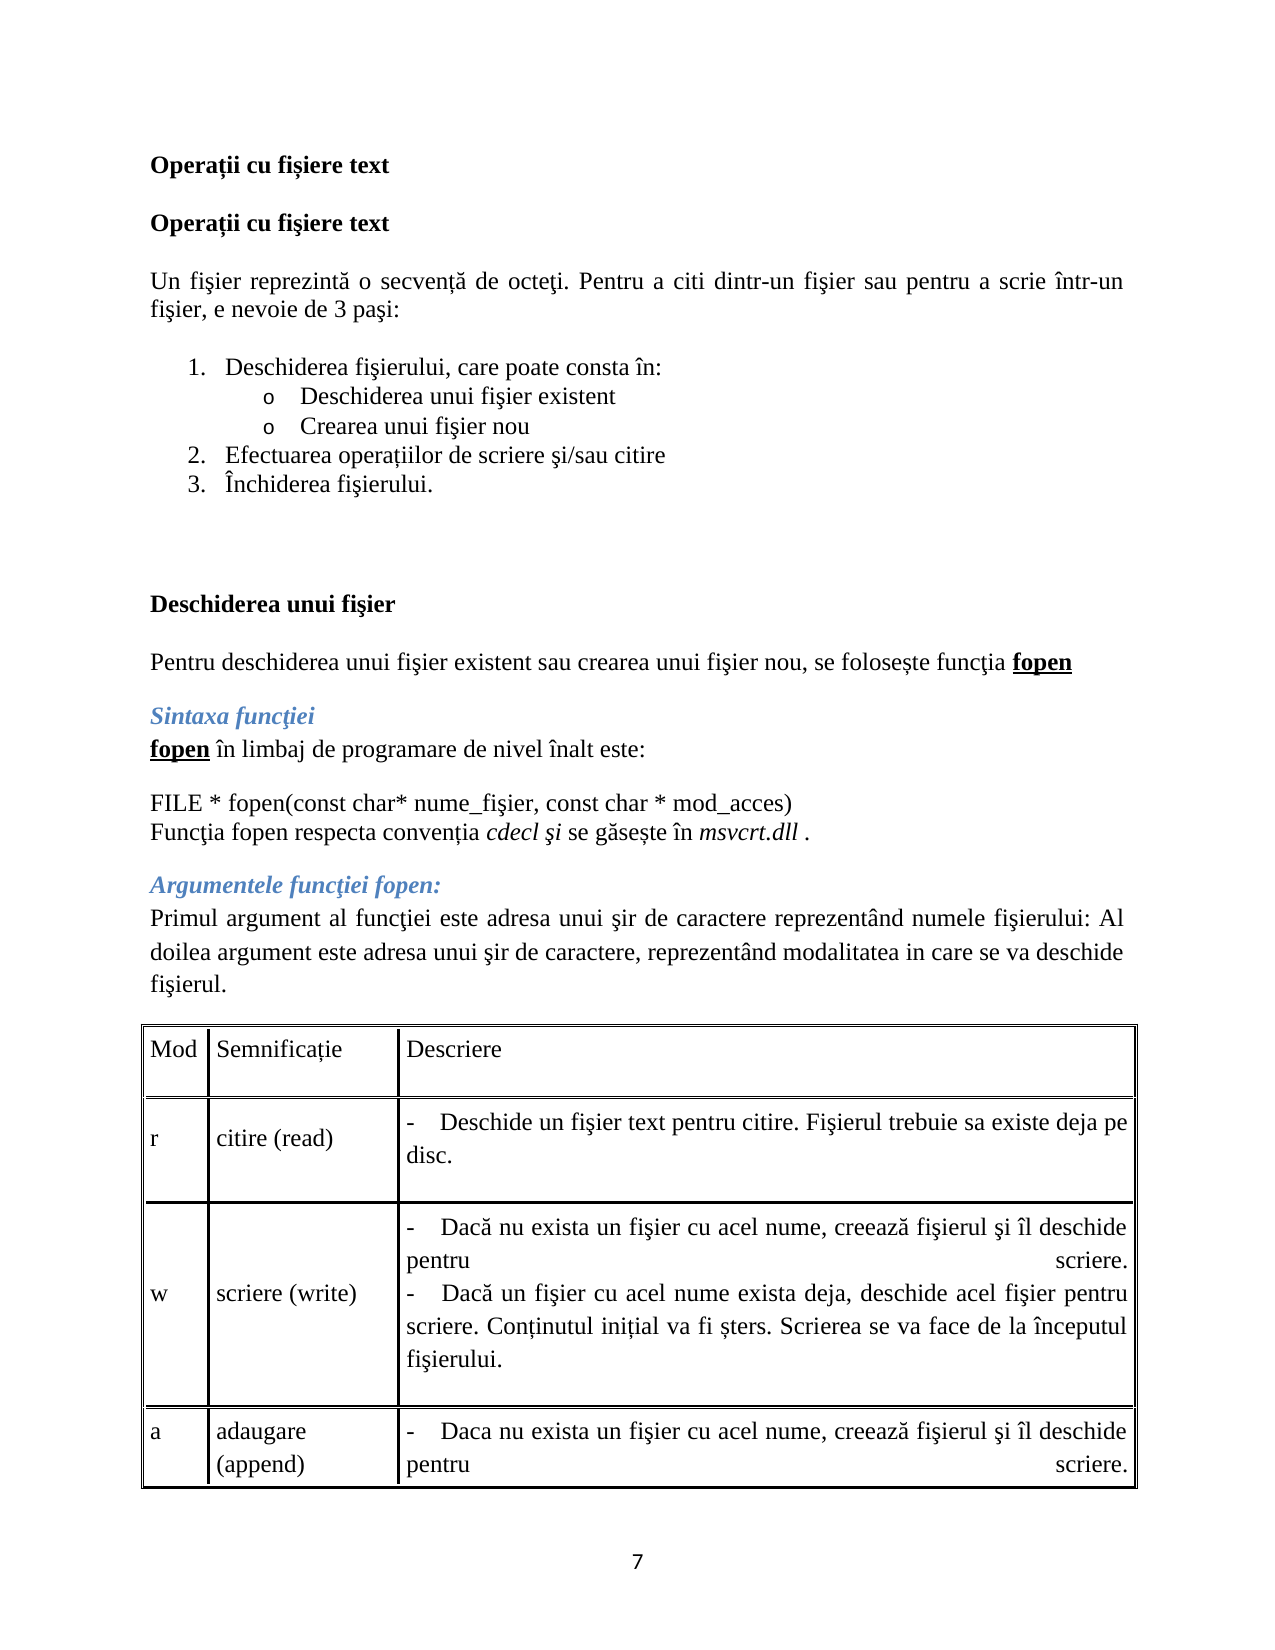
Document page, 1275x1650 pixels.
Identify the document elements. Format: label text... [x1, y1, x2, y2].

subtitle Deschiderea unui fişier [150, 589, 1125, 618]
list Închiderea fişierului. [187, 469, 1125, 498]
table_cell - Deschide un fişier text pentru citire. Fişierul trebuie sa existe deja pe disc. [398, 1096, 1136, 1201]
table_cell adaugare (append) [208, 1409, 398, 1486]
list Efectuarea operațiilor de scriere şi/sau citire [187, 440, 1125, 469]
text Un fişier reprezintă o secvență de octeţi. Pentru a citi dintr-un fişier sau pentru a scrie într-un fişier, e nevoie de 3 paşi: [150, 266, 1125, 323]
table_cell - Dacă nu exista un fişier cu acel nume, creează fişierul şi îl deschide pentru scriere. - Dacă un fişier cu acel nume exista deja, deschide acel fişier pentru scriere. Conținutul inițial va fi șters. Scrierea se va face de la începutul fişierului. [400, 1201, 1134, 1405]
list Crearea unui fişier nou [262, 411, 1125, 440]
table_header Semnificație [208, 1027, 398, 1096]
text Operații cu fișiere text [150, 150, 1125, 179]
table_cell w [144, 1201, 207, 1405]
list Deschiderea fişierului, care poate consta în: [187, 352, 1125, 381]
table_cell r [142, 1096, 208, 1201]
subtitle Argumentele funcţiei fopen: [150, 871, 1125, 899]
text Primul argument al funcţiei este adresa unui şir de caractere reprezentând numele fişierului: Al doilea argument este adresa unui şir de caractere, reprezentând modalitatea in care se va deschide fişierul. [150, 903, 1125, 998]
text Funcţia fopen respecta convenția cdecl şi se găsește în msvcrt.dll . [150, 817, 1125, 845]
list Deschiderea unui fişier existent [262, 381, 1125, 411]
text FILE * fopen(const char* nume_fişier, const char * mod_acces) [150, 788, 1125, 817]
table_cell a [144, 1405, 208, 1486]
table_cell scriere (write) [210, 1204, 397, 1405]
text Pentru deschiderea unui fişier existent sau crearea unui fişier nou, se folosește funcţia fopen [150, 647, 1125, 676]
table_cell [398, 1405, 1135, 1486]
table_header Mod [144, 1027, 208, 1096]
subtitle Sintaxa funcţiei [150, 701, 1125, 730]
text Operații cu fişiere text [150, 208, 1125, 237]
table_cell citire (read) [210, 1099, 397, 1201]
table_header Descriere [398, 1027, 1134, 1096]
text fopen în limbaj de programare de nivel înalt este: [150, 734, 1125, 763]
